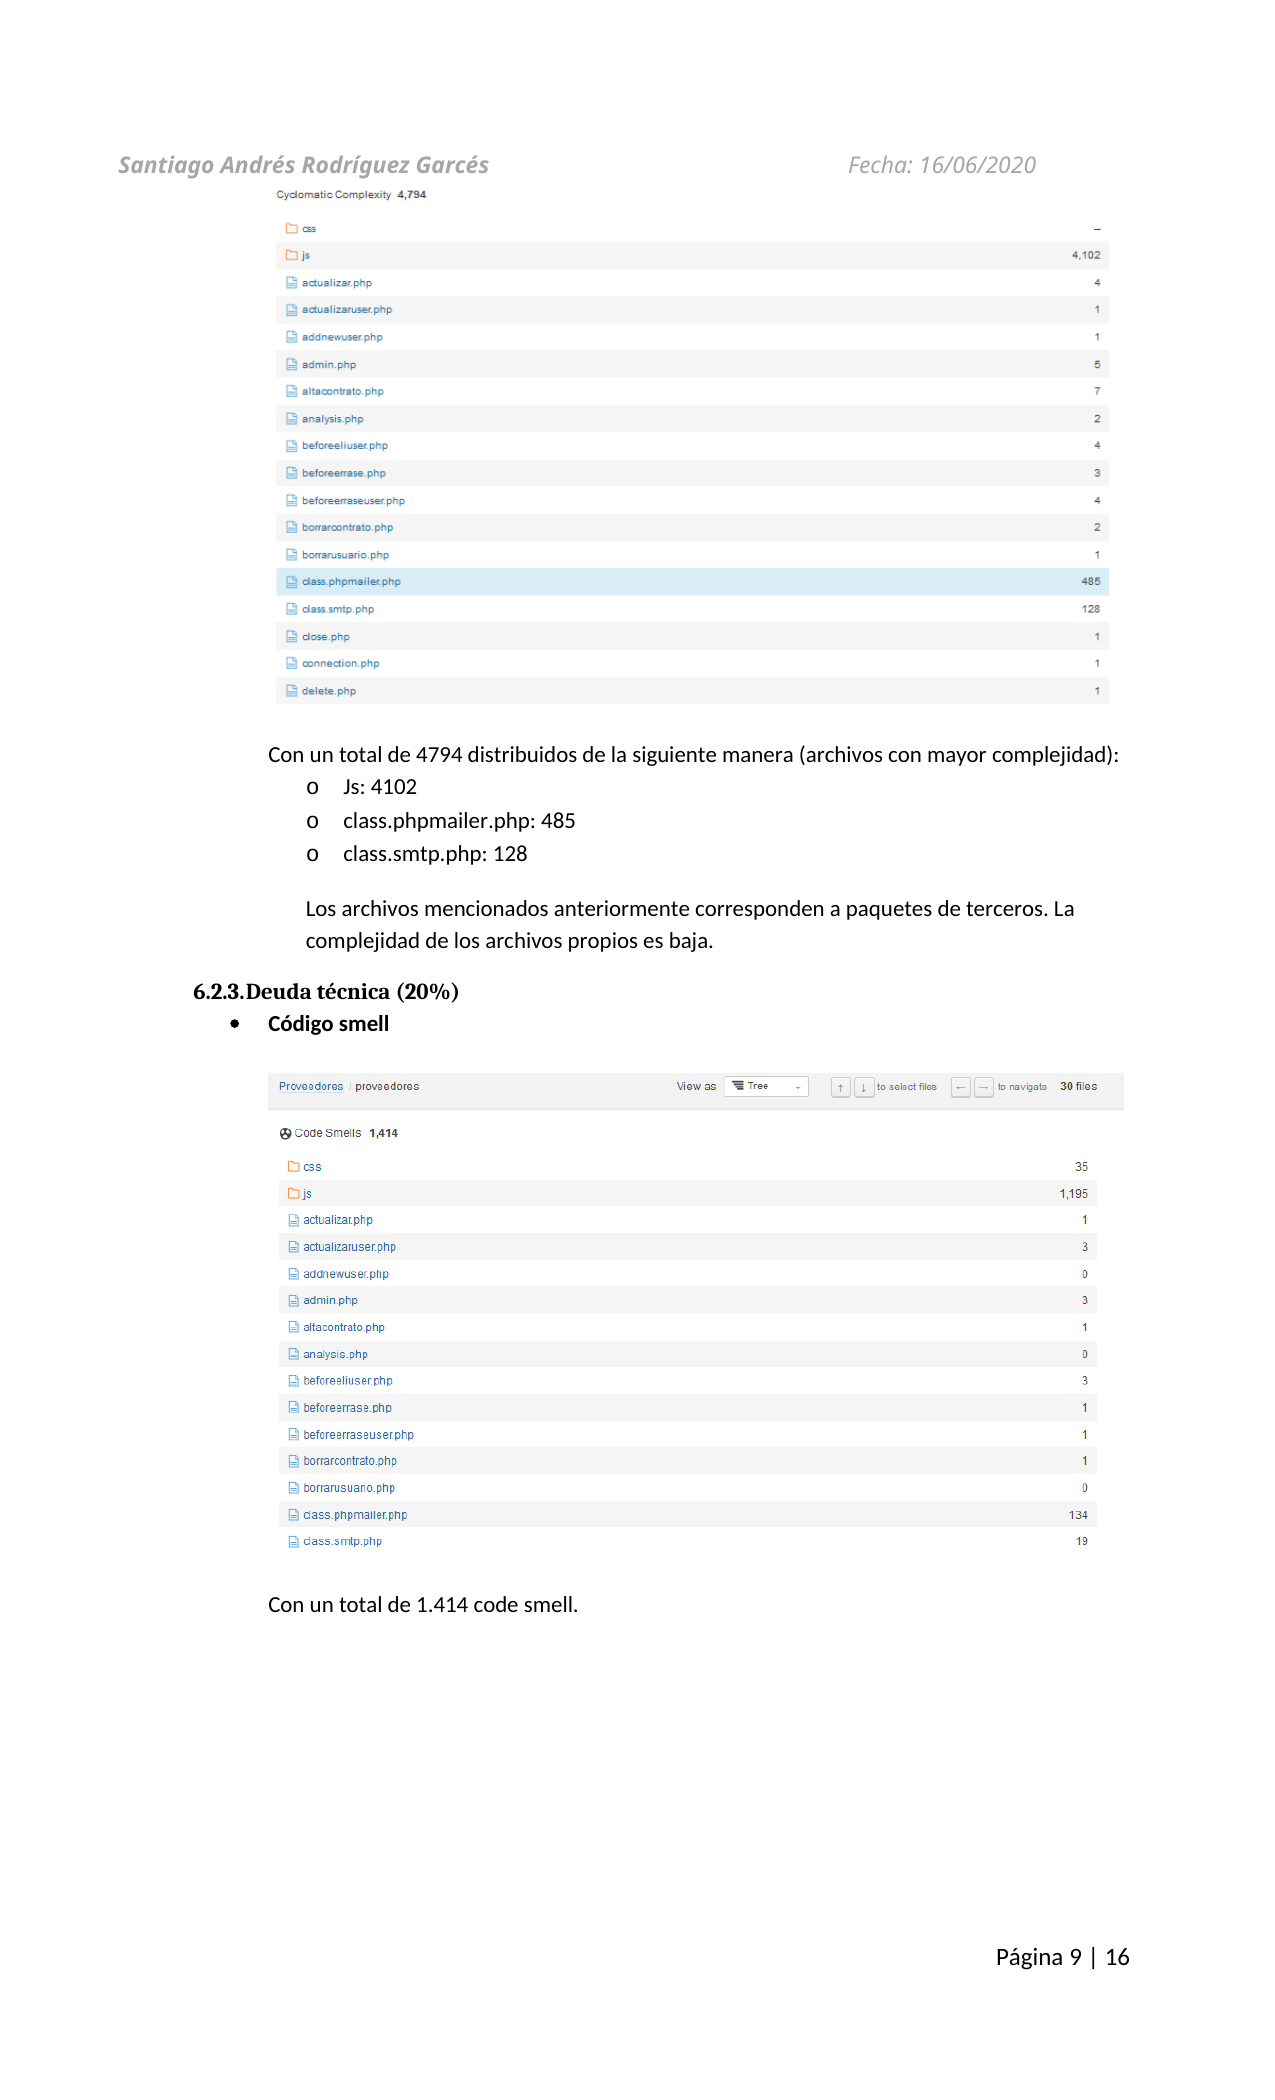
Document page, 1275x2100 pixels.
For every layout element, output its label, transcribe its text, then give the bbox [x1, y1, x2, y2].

list Código smell [231, 1009, 1157, 1037]
list Con un total de 1.414 code smell. [268, 1590, 1157, 1618]
list Con un total de 4794 distribuidos de la siguiente manera (archivos con mayor complejidad): [268, 740, 1157, 768]
subtitle Deuda técnica (20%) [193, 979, 1157, 1006]
picture [268, 1073, 1124, 1554]
picture [268, 179, 1124, 704]
list class.phpmailer.php: 485 [306, 806, 1157, 835]
list Js: 4102 [306, 772, 1157, 802]
list class.smtp.php: 128 [306, 839, 1157, 869]
text Los archivos mencionados anteriormente corresponden a paquetes de terceros. La complejidad de los archivos propios es baja. [306, 894, 1157, 954]
